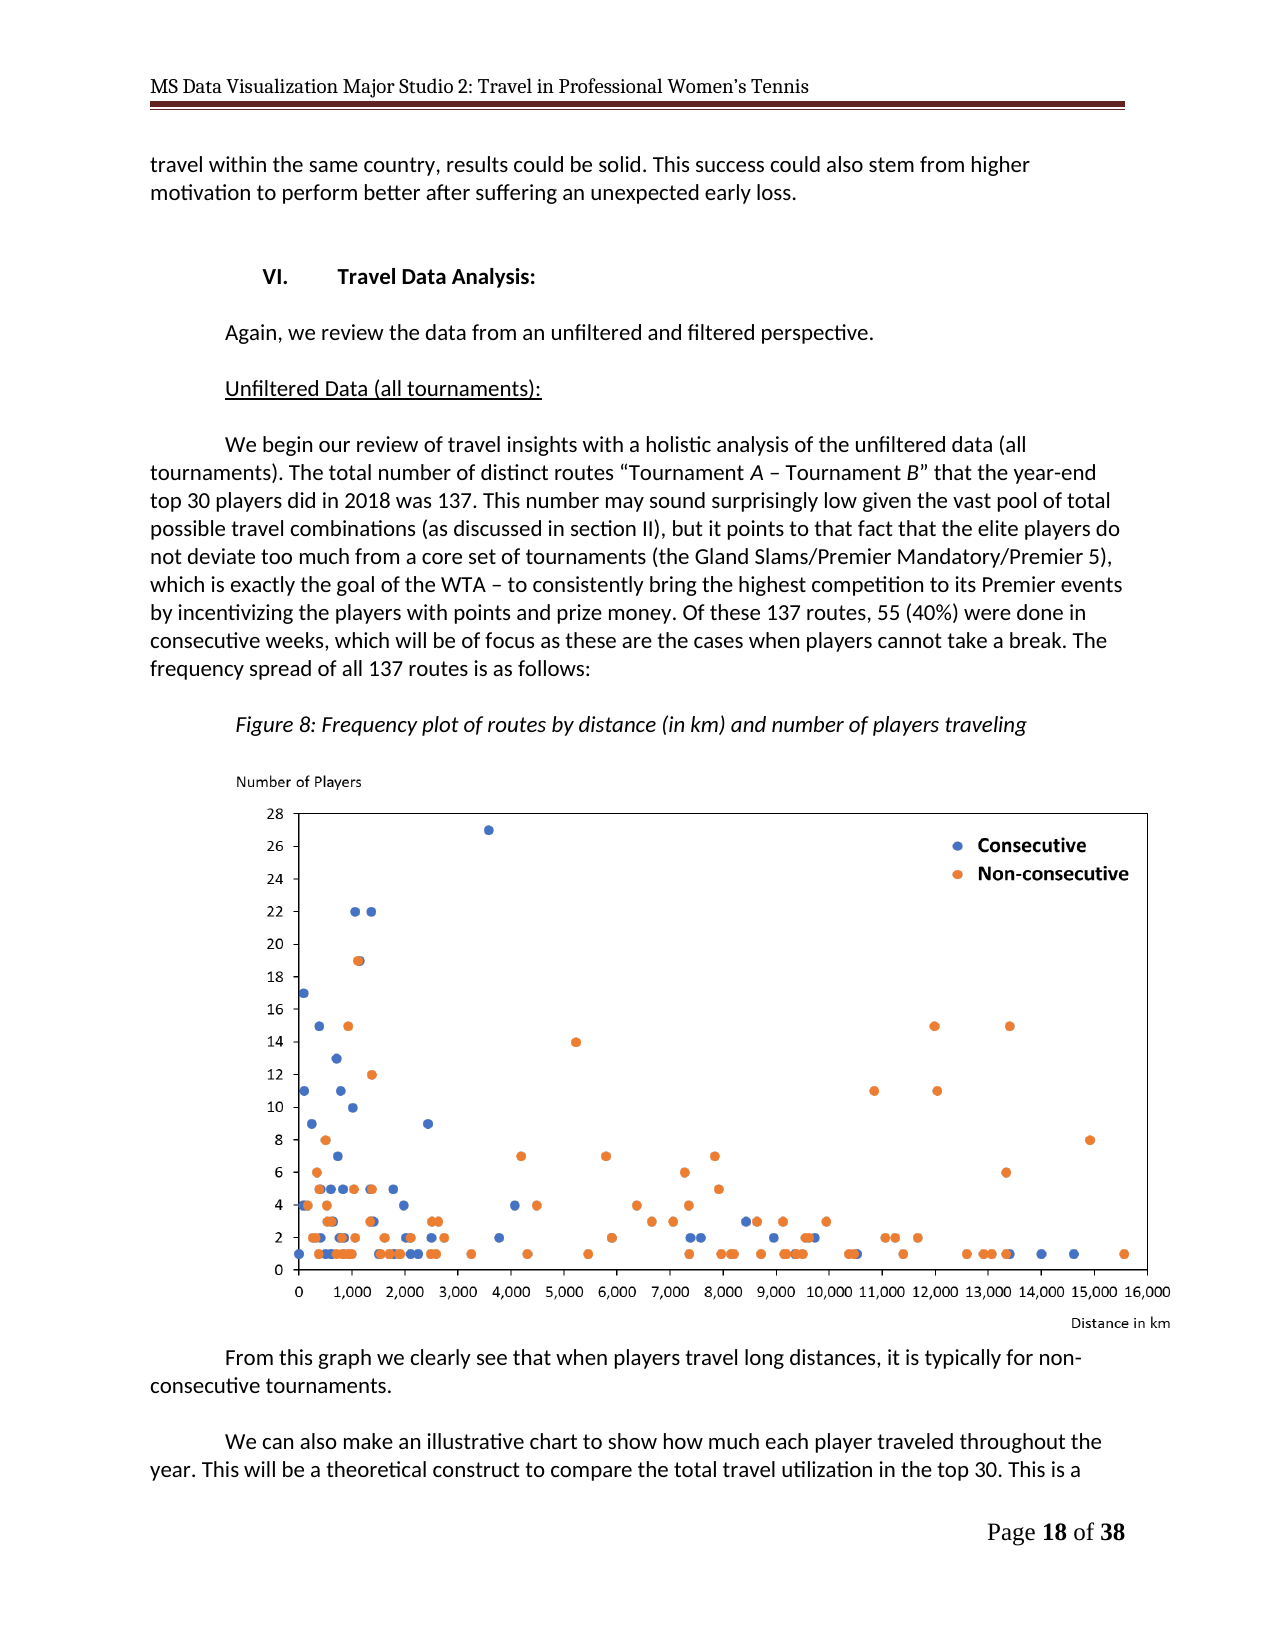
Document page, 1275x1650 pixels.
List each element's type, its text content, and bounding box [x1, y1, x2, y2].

text Figure 8: Frequency plot of routes by distance (in km) and number of players traveling [150, 710, 1125, 738]
text From this graph we clearly see that when players travel long distances, it is typically for non-consecutive tournaments. [150, 1343, 1125, 1399]
text Unfiltered Data (all tournaments): [150, 374, 1125, 402]
picture [225, 766, 1185, 1343]
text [150, 1427, 1125, 1483]
list Travel Data Analysis: [262, 262, 1125, 290]
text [150, 150, 1125, 206]
text Again, we review the data from an unfiltered and filtered perspective. [225, 318, 1125, 346]
text We begin our review of travel insights with a holistic analysis of the unfiltered data (all tournaments). The total number of distinct routes “Tournament A – Tournament B” that the year-end top 30 players did in 2018 was 137. This number may sound surprisingly low given the vast pool of total possible travel combinations (as discussed in section II), but it points to that fact that the elite players do not deviate too much from a core set of tournaments (the Gland Slams/Premier Mandatory/Premier 5), which is exactly the goal of the WTA – to consistently bring the highest competition to its Premier events by incentivizing the players with points and prize money. Of these 137 routes, 55 (40%) were done in consecutive weeks, which will be of focus as these are the cases when players cannot take a break. The frequency spread of all 137 routes is as follows: [150, 430, 1125, 682]
